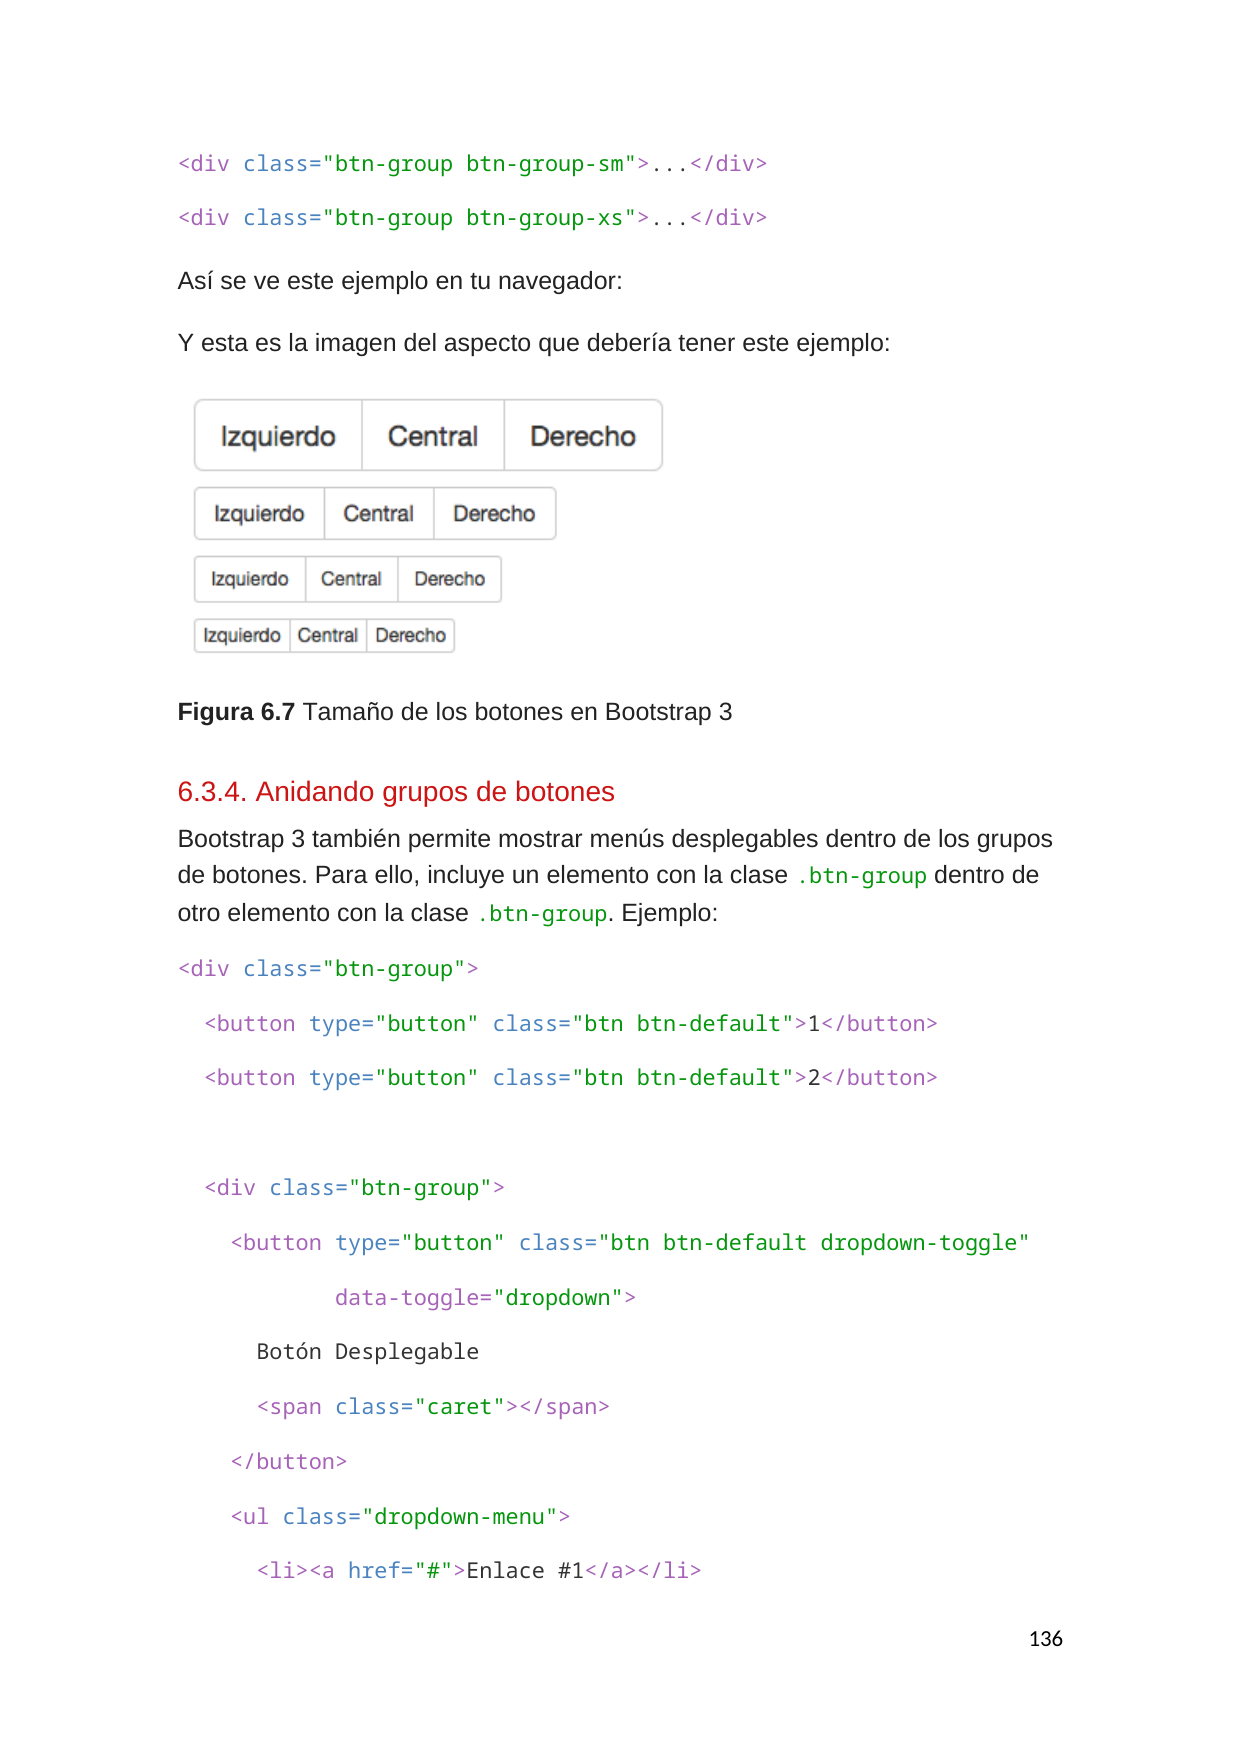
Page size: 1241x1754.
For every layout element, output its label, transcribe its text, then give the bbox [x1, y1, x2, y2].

text Así se ve este ejemplo en tu navegador: [177, 257, 1063, 295]
text Figura 6.7 Tamaño de los botones en Bootstrap 3 [177, 688, 1063, 725]
text <button type="button" class="btn btn-default dropdown-toggle" [177, 1227, 1063, 1257]
text data-toggle="dropdown"> [177, 1282, 1063, 1311]
text <div class="btn-group"> [177, 1172, 1063, 1202]
picture [177, 382, 1148, 672]
text <div class="btn-group"> [177, 953, 1063, 983]
text <button type="button" class="btn btn-default">1</button> [177, 1008, 1063, 1037]
text <ul class="dropdown-menu"> [177, 1501, 1063, 1531]
text <div class="btn-group btn-group-sm">...</div> [177, 148, 1063, 177]
text <span class="caret"></span> [177, 1391, 1063, 1421]
text <li><a href="#">Enlace #1</a></li> [177, 1556, 1063, 1585]
text Y esta es la imagen del aspecto que debería tener este ejemplo: [177, 320, 1063, 357]
subtitle 6.3.4. Anidando grupos de botones [177, 775, 1063, 808]
text Botón Desplegable [177, 1336, 1063, 1366]
text Bootstrap 3 también permite mostrar menús desplegables dentro de los grupos de botones. Para ello, incluye un elemento con la clase .btn-group dentro de otro elemento con la clase .btn-group. Ejemplo: [177, 815, 1063, 928]
text <button type="button" class="btn btn-default">2</button> [177, 1062, 1063, 1092]
text <div class="btn-group btn-group-xs">...</div> [177, 202, 1063, 232]
text </button> [177, 1446, 1063, 1476]
